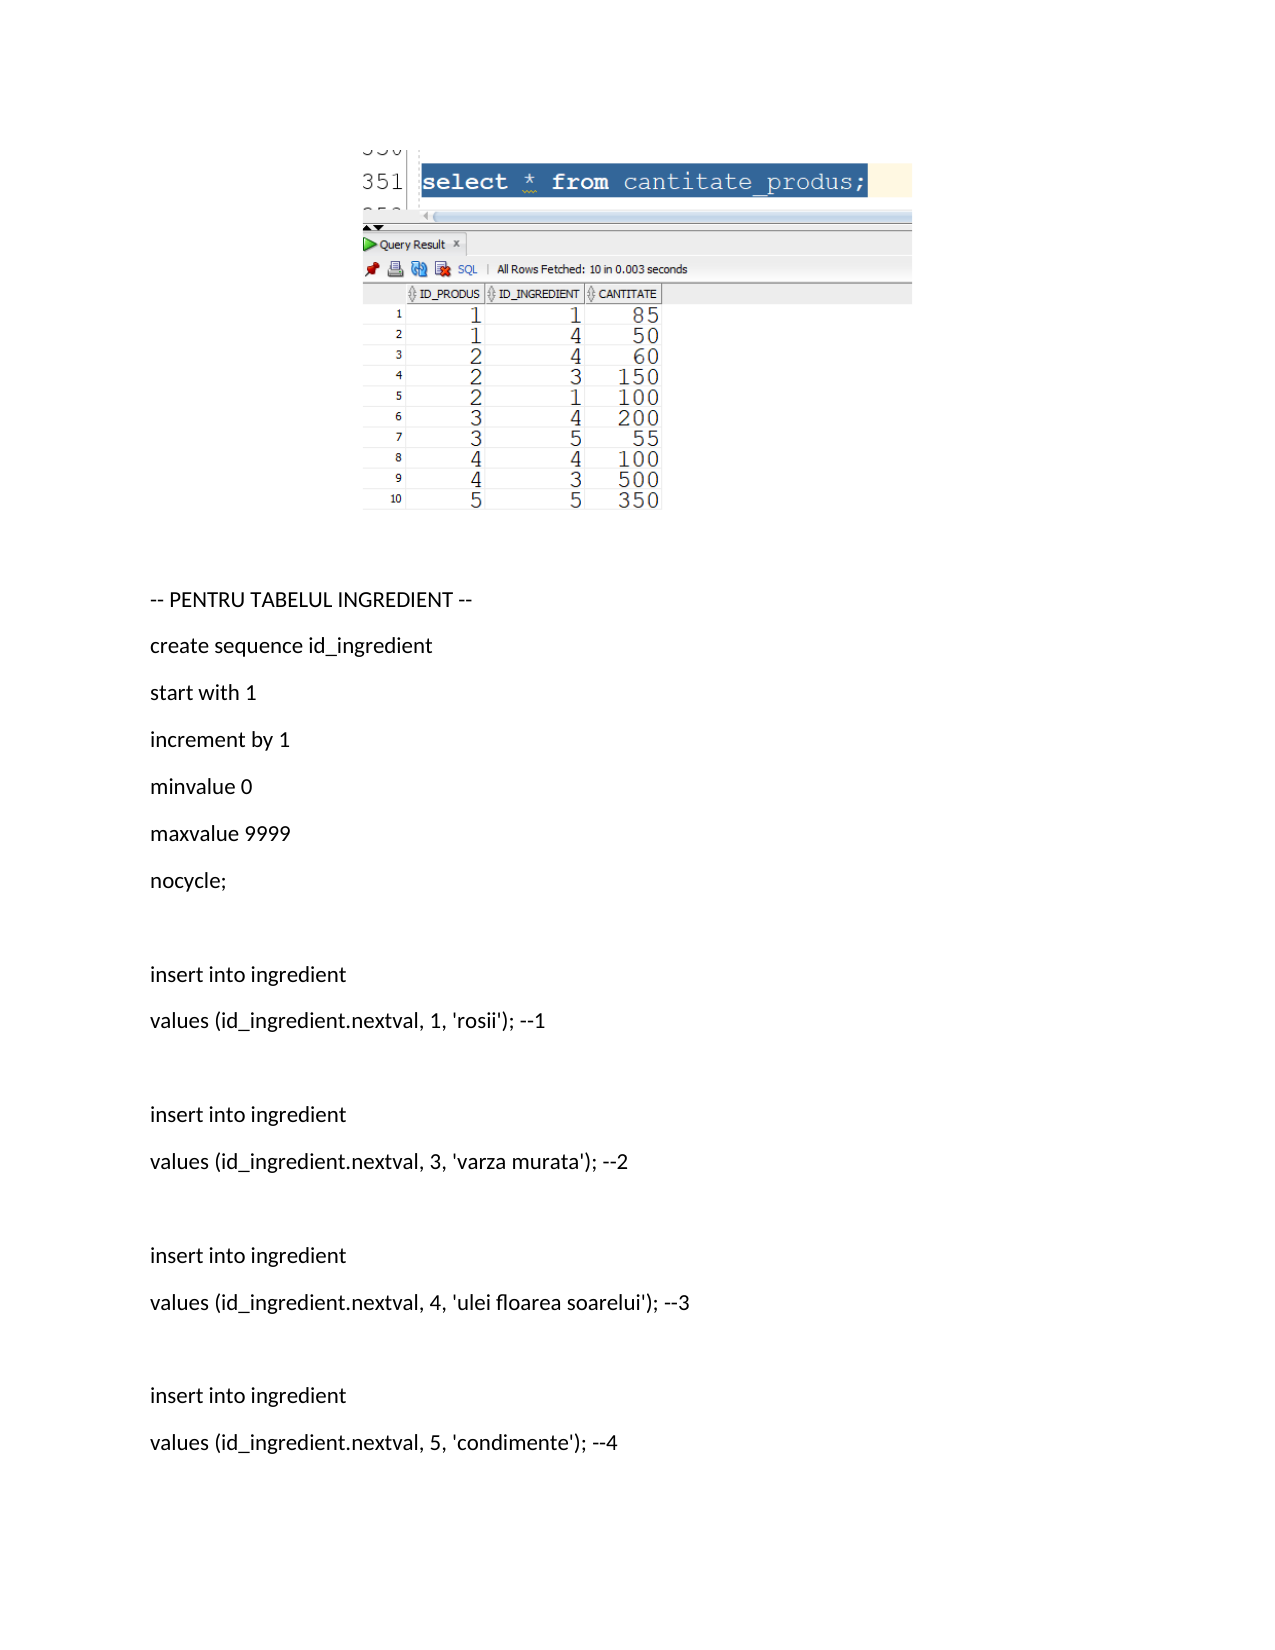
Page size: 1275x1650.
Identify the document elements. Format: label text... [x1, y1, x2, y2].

picture [362, 150, 913, 519]
text insert into ingredient [150, 1241, 1125, 1269]
text values (id_ingredient.nextval, 1, 'rosii'); --1 [150, 1007, 1125, 1034]
text -- PENTRU TABELUL INGREDIENT -- [150, 585, 1125, 613]
text insert into ingredient [150, 1100, 1125, 1128]
text nocycle; [150, 866, 1125, 894]
text increment by 1 [150, 725, 1125, 753]
text insert into ingredient [150, 1382, 1125, 1409]
text minvalue 0 [150, 772, 1125, 800]
text create sequence id_ingredient [150, 632, 1125, 659]
text values (id_ingredient.nextval, 5, 'condimente'); --4 [150, 1428, 1125, 1456]
text values (id_ingredient.nextval, 3, 'varza murata'); --2 [150, 1147, 1125, 1175]
text values (id_ingredient.nextval, 4, 'ulei floarea soarelui'); --3 [150, 1288, 1125, 1316]
text start with 1 [150, 678, 1125, 706]
text maxvalue 9999 [150, 819, 1125, 847]
text insert into ingredient [150, 960, 1125, 988]
